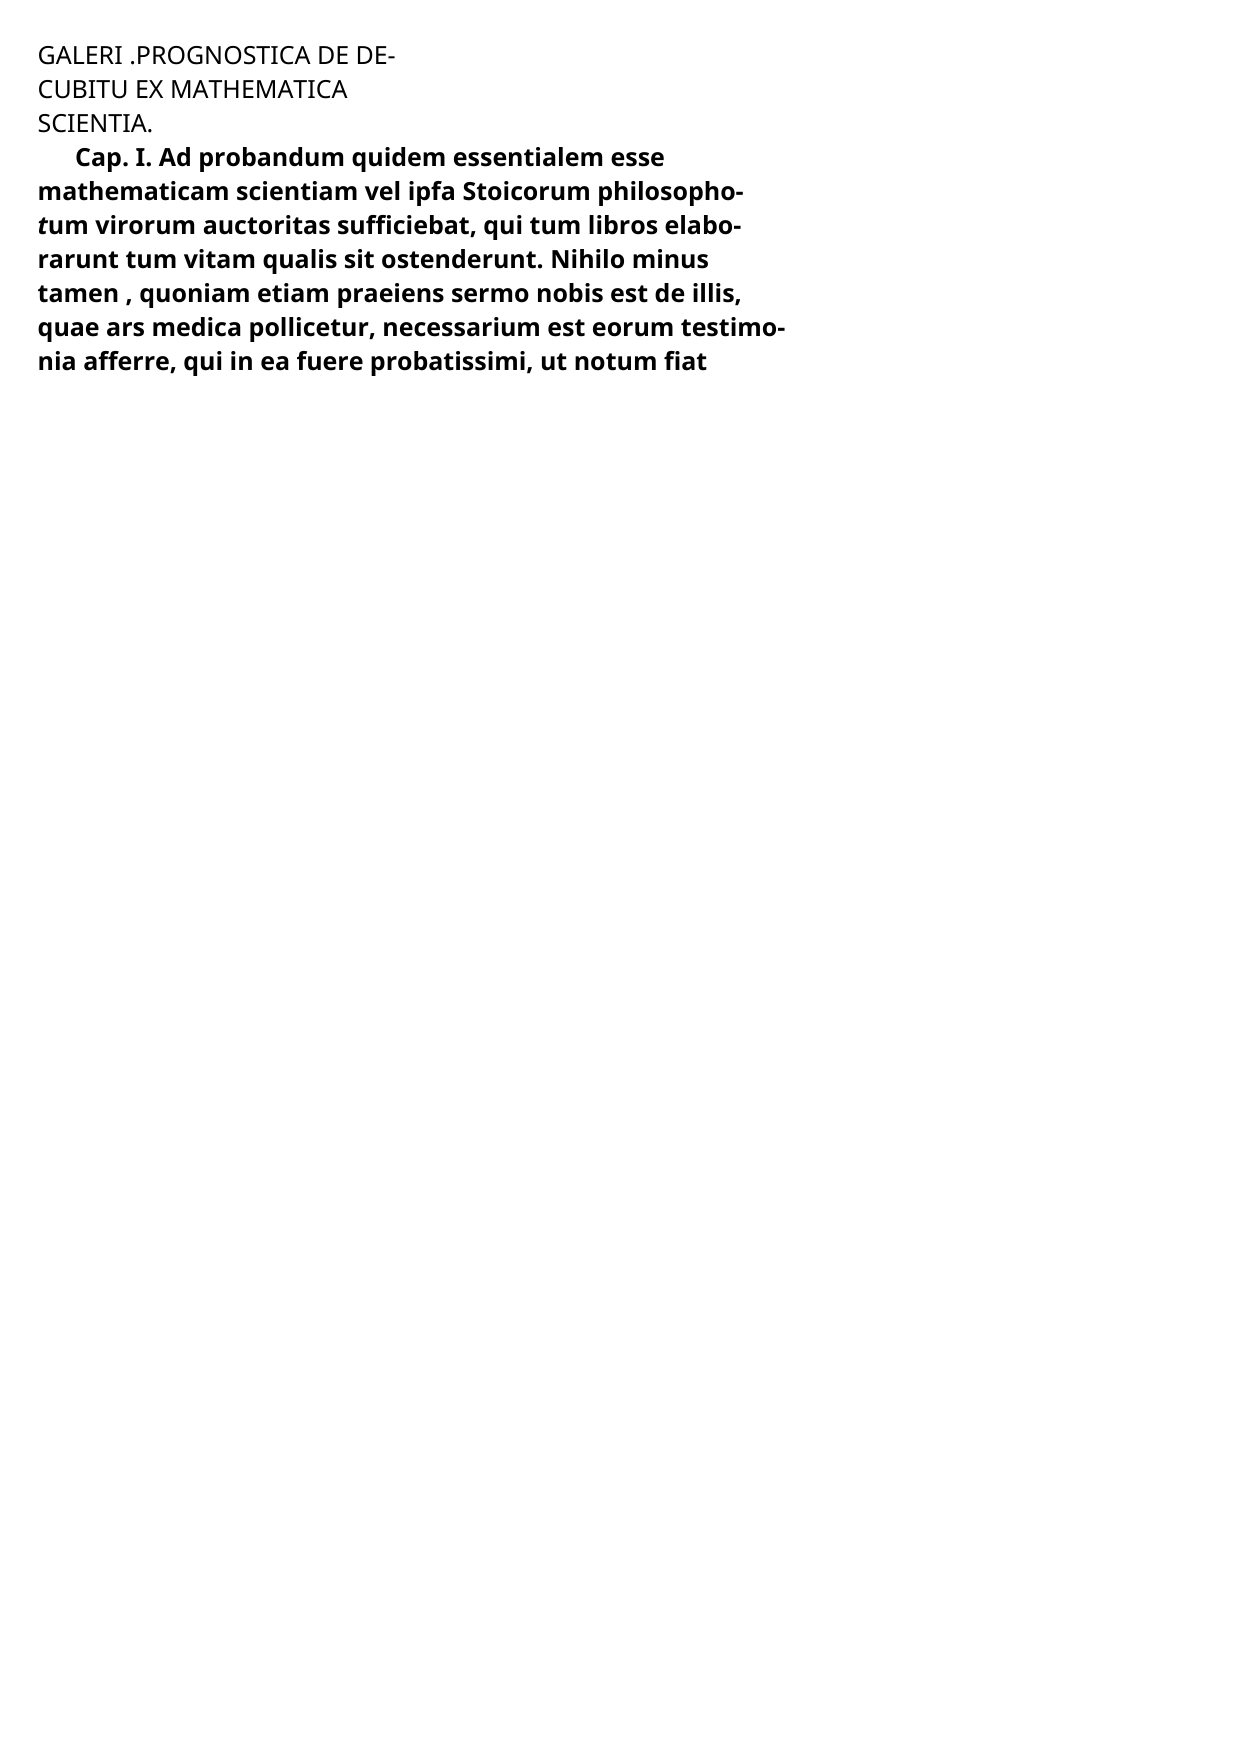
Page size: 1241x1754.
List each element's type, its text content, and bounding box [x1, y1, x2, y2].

text GALERI .PROGNOSTICA DE DE- CUBITU EX MATHEMATICA SCIENTIA. [37, 37, 1203, 140]
text Cap. I. Ad probandum quidem essentialem esse mathematicam scientiam vel ipfa Stoicorum philosopho- tum virorum auctoritas sufficiebat, qui tum libros elabo- rarunt tum vitam qualis sit ostenderunt. Nihilo minus tamen , quoniam etiam praeiens sermo nobis est de illis, quae ars medica pollicetur, necessarium est eorum testimo- nia afferre, qui in ea fuere probatissimi, ut notum fiat [37, 140, 1203, 378]
